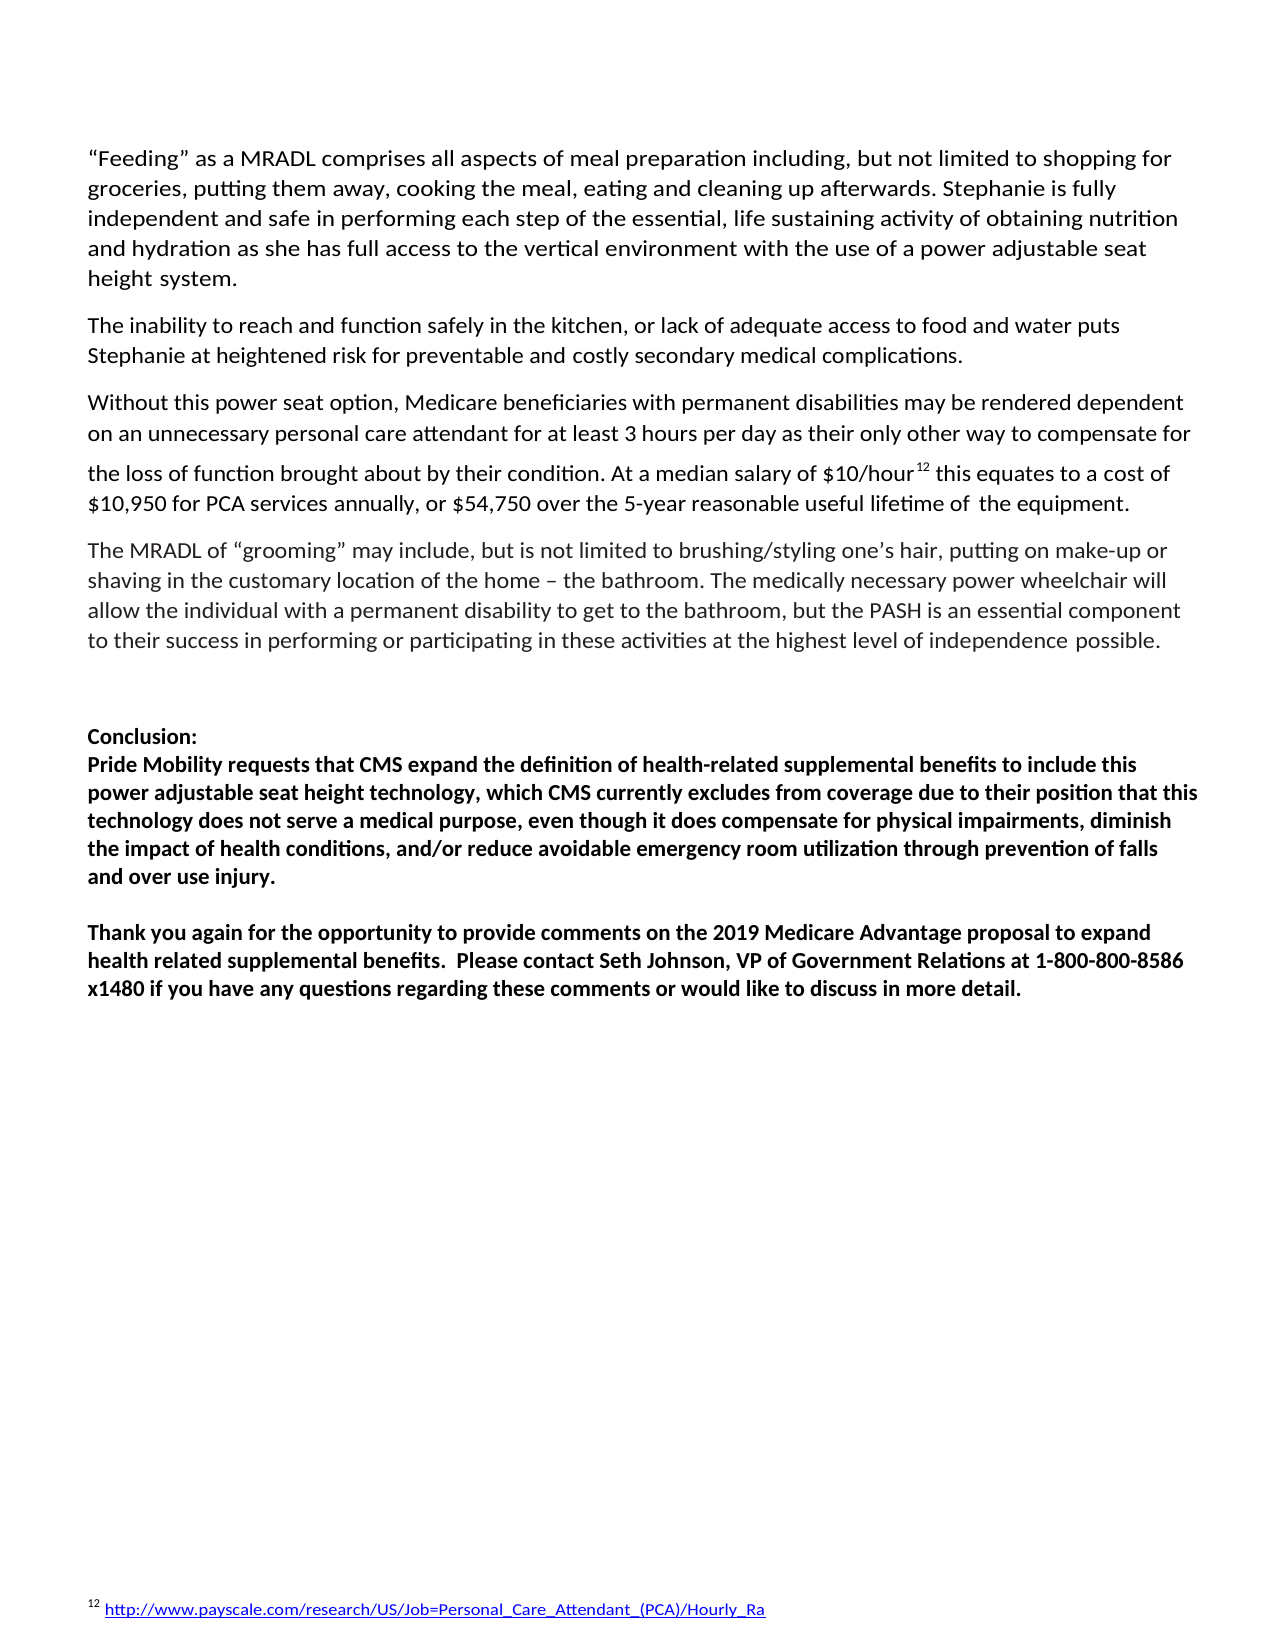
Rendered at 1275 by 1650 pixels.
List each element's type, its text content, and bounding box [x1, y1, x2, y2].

text The inability to reach and function safely in the kitchen, or lack of adequate access to food and water puts Stephanie at heightened risk for preventable and costly secondary medical complications. [87, 311, 1200, 370]
text Conclusion: [87, 722, 1200, 750]
text Without this power seat option, Medicare beneficiaries with permanent disabilities may be rendered dependent on an unnecessary personal care attendant for at least 3 hours per day as their only other way to compensate for the loss of function brought about by their condition. At a median salary of $10/hour this equates to a cost of $10,950 for PCA services annually, or $54,750 over the 5-year reasonable useful lifetime of the equipment. [87, 388, 1200, 517]
text “Feeding” as a MRADL comprises all aspects of meal preparation including, but not limited to shopping for groceries, putting them away, cooking the meal, eating and cleaning up afterwards. Stephanie is fully independent and safe in performing each step of the essential, life sustaining activity of obtaining nutrition and hydration as she has full access to the vertical environment with the use of a power adjustable seat height system. [87, 144, 1200, 293]
text Thank you again for the opportunity to provide comments on the 2019 Medicare Advantage proposal to expand health related supplemental benefits. Please contact Seth Johnson, VP of Government Relations at 1-800-800-8586 x1480 if you have any questions regarding these comments or would like to discuss in more detail. [87, 918, 1200, 1002]
text Pride Mobility requests that CMS expand the definition of health-related supplemental benefits to include this power adjustable seat height technology, which CMS currently excludes from coverage due to their position that this technology does not serve a medical purpose, even though it does compensate for physical impairments, diminish the impact of health conditions, and/or reduce avoidable emergency room utilization through prevention of falls and over use injury. [87, 750, 1200, 890]
text The MRADL of “grooming” may include, but is not limited to brushing/styling one’s hair, putting on make-up or shaving in the customary location of the home – the bathroom. The medically necessary power wheelchair will allow the individual with a permanent disability to get to the bathroom, but the PASH is an essential component to their success in performing or participating in these activities at the highest level of independence possible. [87, 536, 1200, 654]
